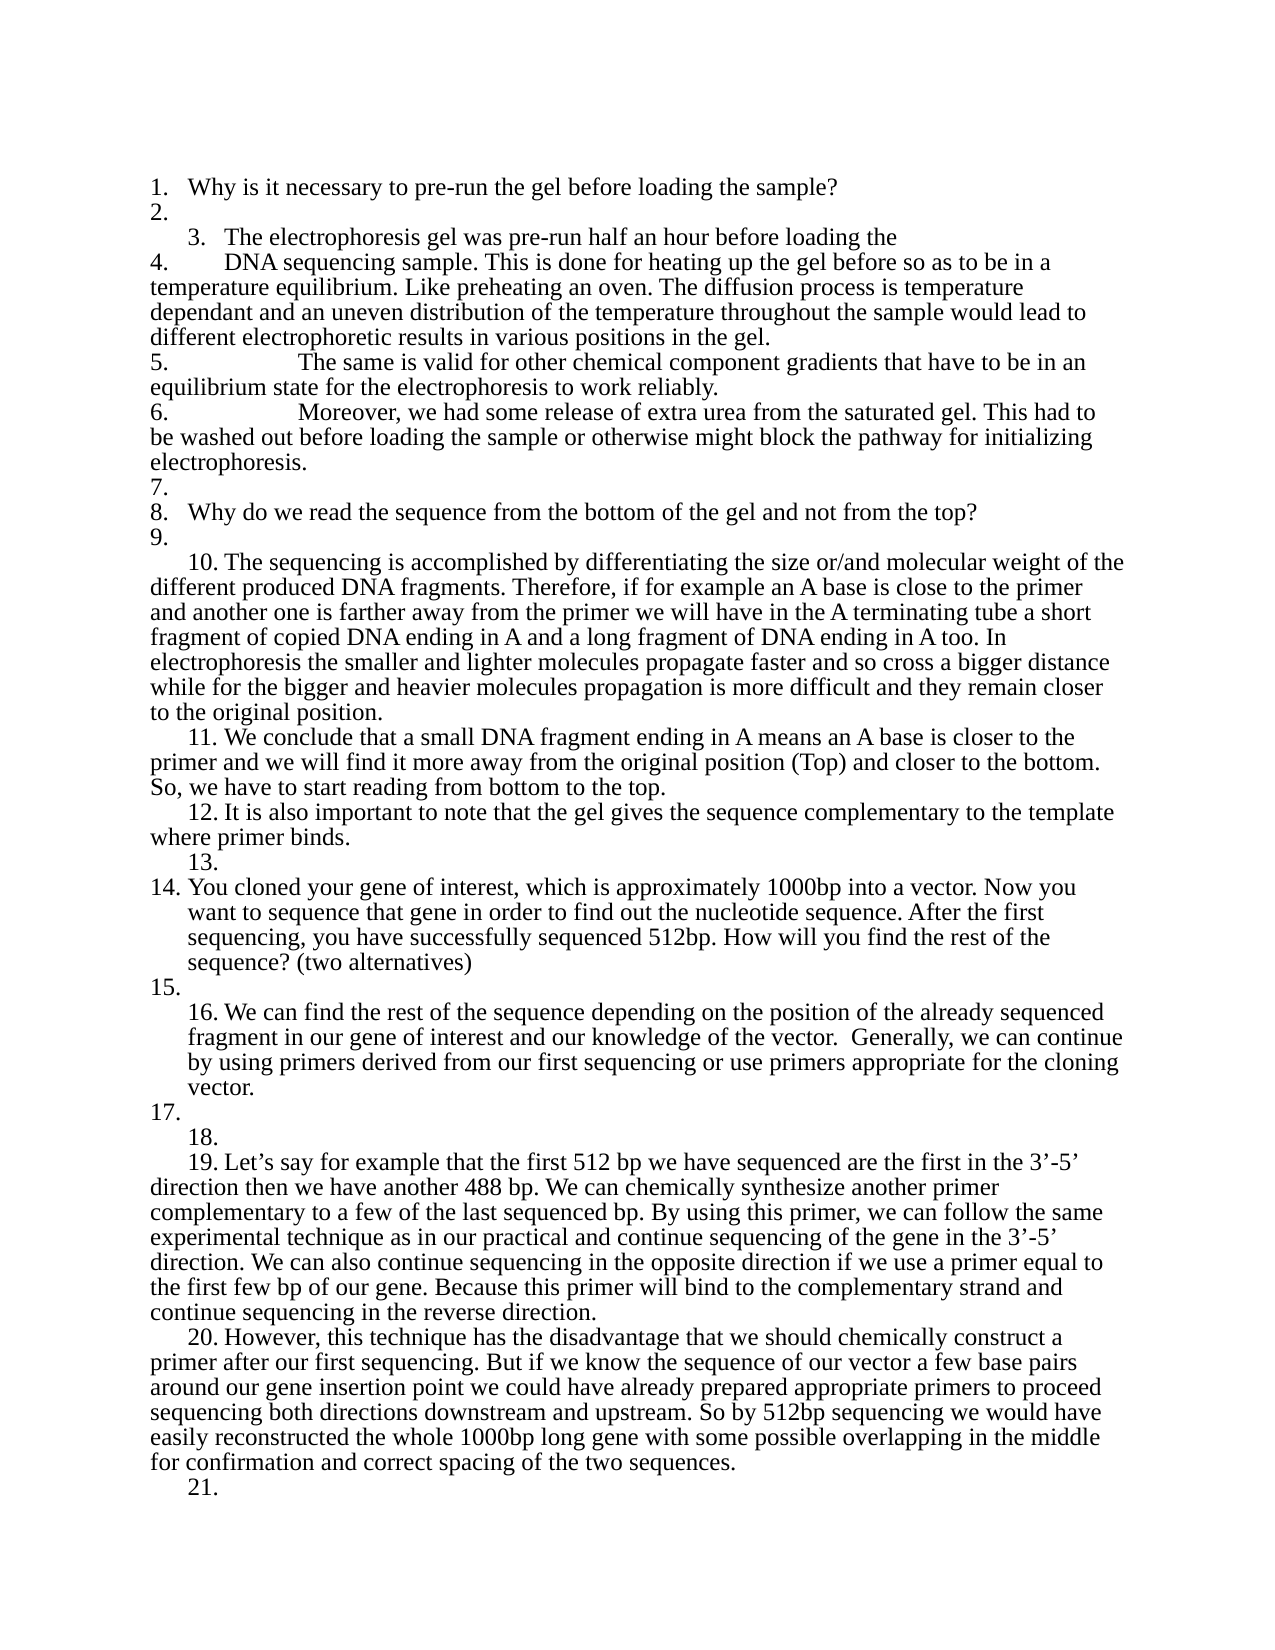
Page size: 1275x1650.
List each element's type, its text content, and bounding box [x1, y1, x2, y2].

list We can find the rest of the sequence depending on the position of the already sequenced fragment in our gene of interest and our knowledge of the vector. Generally, we can continue by using primers derived from our first sequencing or use primers appropriate for the cloning vector. [187, 1000, 1125, 1100]
list The sequencing is accomplished by differentiating the size or/and molecular weight of the different produced DNA fragments. Therefore, if for example an A base is close to the primer and another one is farther away from the primer we will have in the A terminating tube a short fragment of copied DNA ending in A and a long fragment of DNA ending in A too. In electrophoresis the smaller and lighter molecules propagate faster and so cross a bigger distance while for the bigger and heavier molecules propagation is more difficult and they remain closer to the original position. [150, 550, 1125, 725]
list Let’s say for example that the first 512 bp we have sequenced are the first in the 3’-5’ direction then we have another 488 bp. We can chemically synthesize another primer complementary to a few of the last sequenced bp. By using this primer, we can follow the same experimental technique as in our practical and continue sequencing of the gene in the 3’-5’ direction. We can also continue sequencing in the opposite direction if we use a primer equal to the first few bp of our gene. Because this primer will bind to the complementary strand and continue sequencing in the reverse direction. [150, 1150, 1125, 1325]
list Moreover, we had some release of extra urea from the saturated gel. This had to be washed out before loading the sample or otherwise might block the pathway for initializing electrophoresis. [150, 400, 1125, 475]
list It is also important to note that the gel gives the sequence complementary to the template where primer binds. [150, 800, 1125, 850]
list Why is it necessary to pre-run the gel before loading the sample? [150, 175, 1125, 200]
list However, this technique has the disadvantage that we should chemically construct a primer after our first sequencing. But if we know the sequence of our vector a few base pairs around our gene insertion point we could have already prepared appropriate primers to proceed sequencing both directions downstream and upstream. So by 512bp sequencing we would have easily reconstructed the whole 1000bp long gene with some possible overlapping in the middle for confirmation and correct spacing of the two sequences. [150, 1325, 1125, 1475]
list Why do we read the sequence from the bottom of the gel and not from the top? [150, 500, 1125, 525]
list The electrophoresis gel was pre-run half an hour before loading the [150, 225, 1125, 250]
list The same is valid for other chemical component gradients that have to be in an equilibrium state for the electrophoresis to work reliably. [150, 350, 1125, 400]
list We conclude that a small DNA fragment ending in A means an A base is closer to the primer and we will find it more away from the original position (Top) and closer to the bottom. So, we have to start reading from bottom to the top. [150, 725, 1125, 800]
list You cloned your gene of interest, which is approximately 1000bp into a vector. Now you want to sequence that gene in order to find out the nucleotide sequence. After the first sequencing, you have successfully sequenced 512bp. How will you find the rest of the sequence? (two alternatives) [150, 875, 1125, 975]
list DNA sequencing sample. This is done for heating up the gel before so as to be in a temperature equilibrium. Like preheating an oven. The diffusion process is temperature dependant and an uneven distribution of the temperature throughout the sample would lead to different electrophoretic results in various positions in the gel. [150, 250, 1125, 350]
